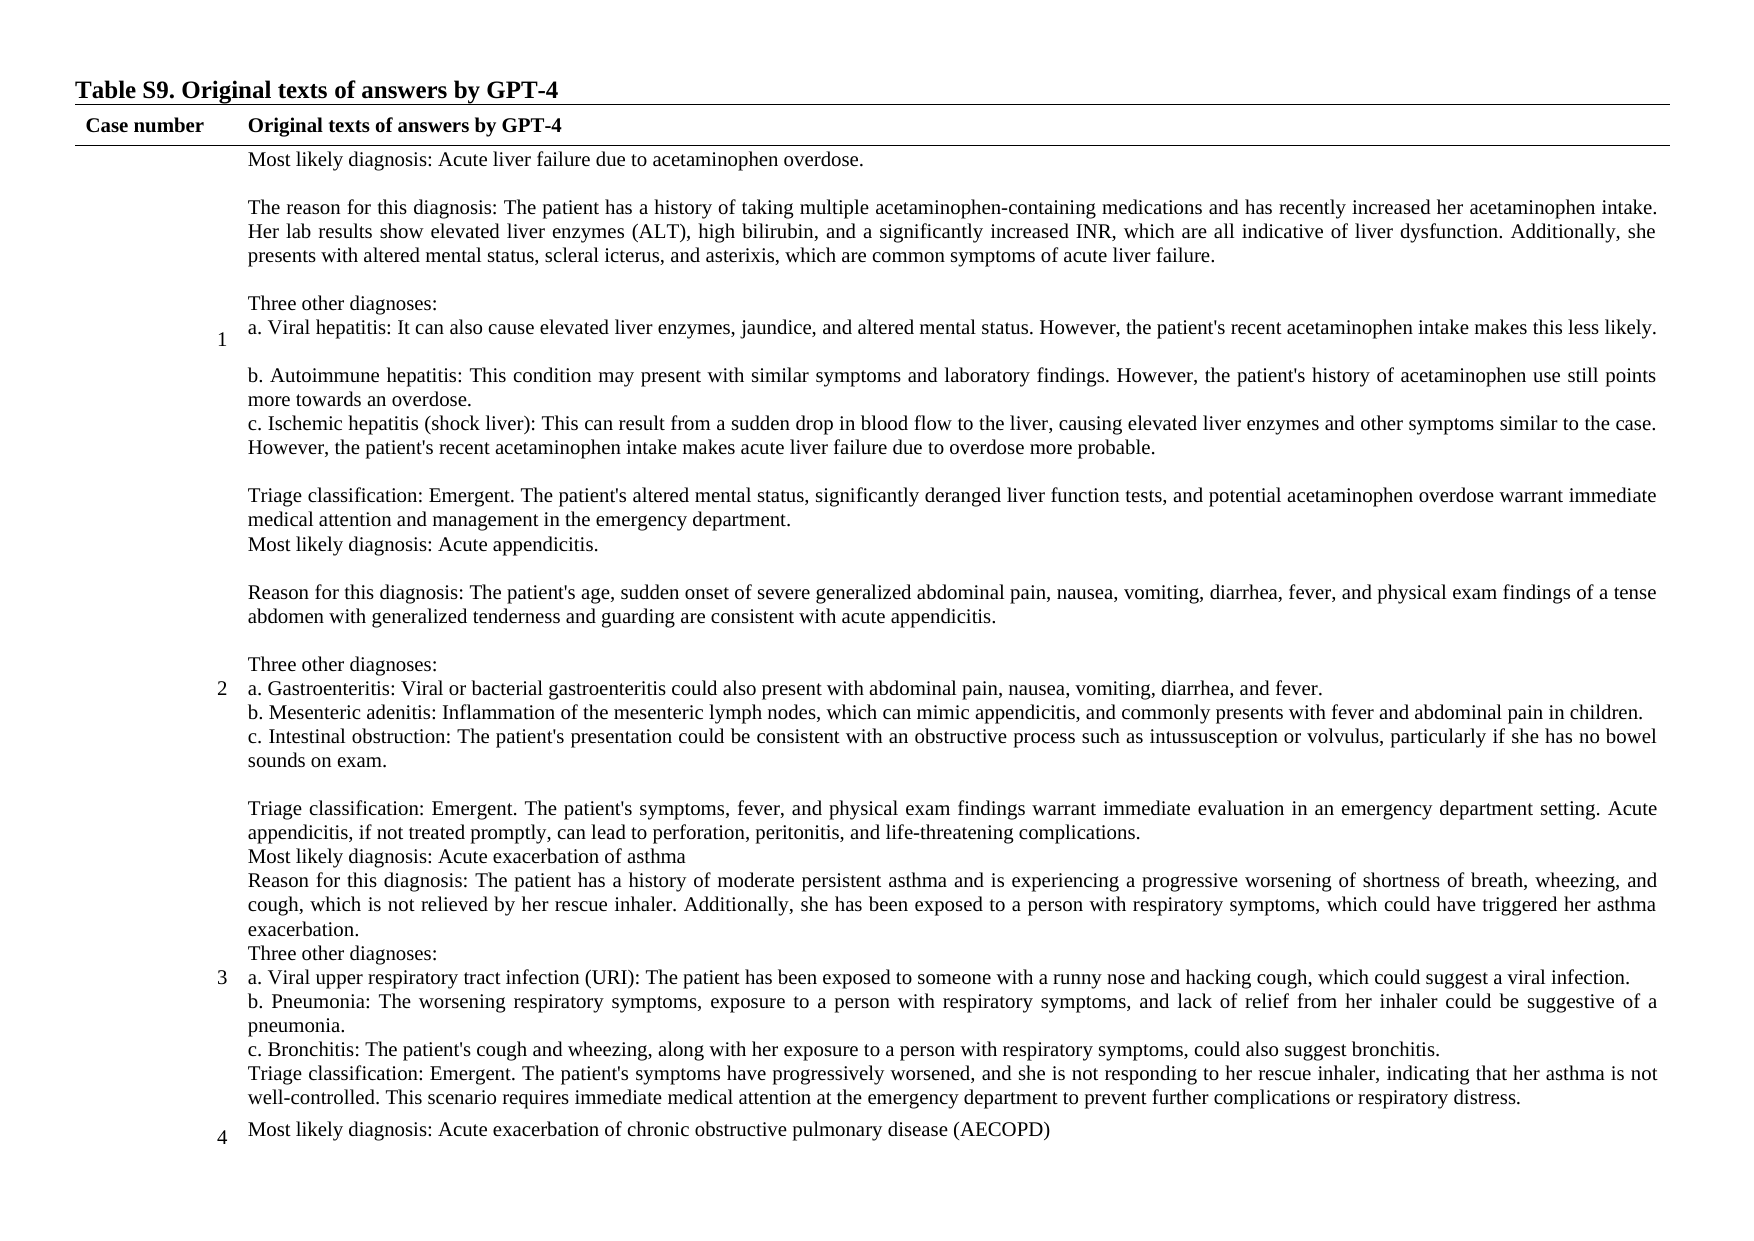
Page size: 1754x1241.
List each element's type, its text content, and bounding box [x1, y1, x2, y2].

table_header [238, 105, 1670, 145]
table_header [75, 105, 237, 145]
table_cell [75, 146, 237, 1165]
text Table S9. Original texts of answers by GPT-4 [75, 75, 1679, 104]
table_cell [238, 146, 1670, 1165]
